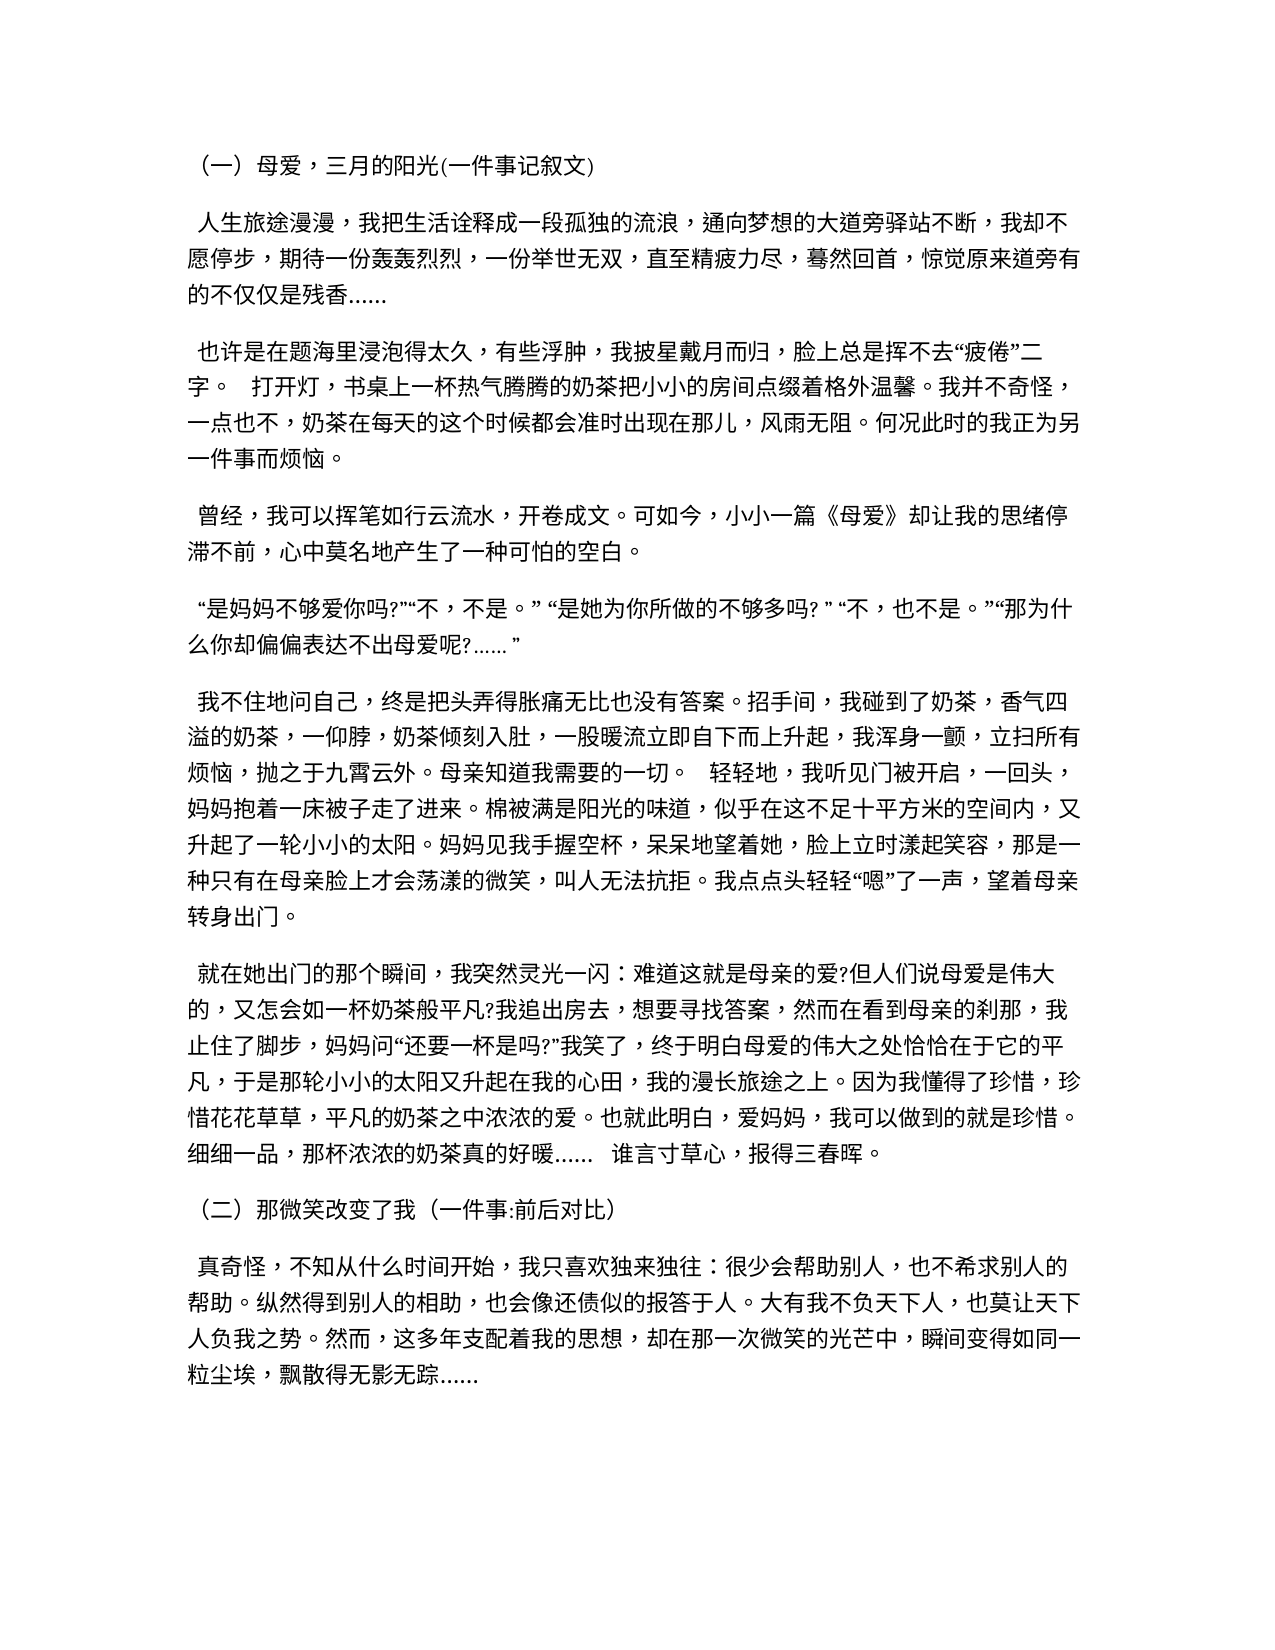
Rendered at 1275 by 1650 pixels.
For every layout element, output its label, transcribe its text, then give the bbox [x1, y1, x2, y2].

text 真奇怪，不知从什么时间开始，我只喜欢独来独往：很少会帮助别人，也不希求别人的帮助。纵然得到别人的相助，也会像还债似的报答于人。大有我不负天下人，也莫让天下人负我之势。然而，这多年支配着我的思想，却在那一次微笑的光芒中，瞬间变得如同一粒尘埃，飘散得无影无踪…… [187, 1251, 1087, 1390]
text 人生旅途漫漫，我把生活诠释成一段孤独的流浪，通向梦想的大道旁驿站不断，我却不愿停步，期待一份轰轰烈烈，一份举世无双，直至精疲力尽，蓦然回首，惊觉原来道旁有的不仅仅是残香…… [187, 207, 1087, 310]
text 曾经，我可以挥笔如行云流水，开卷成文。可如今，小小一篇《母爱》却让我的思绪停滞不前，心中莫名地产生了一种可怕的空白。 [187, 500, 1087, 567]
text （一）母爱，三月的阳光(一件事记叙文) [187, 150, 1087, 181]
text 我不住地问自己，终是把头弄得胀痛无比也没有答案。招手间，我碰到了奶茶，香气四溢的奶茶，一仰脖，奶茶倾刻入肚，一股暖流立即自下而上升起，我浑身一颤，立扫所有烦恼，抛之于九霄云外。母亲知道我需要的一切。 轻轻地，我听见门被开启，一回头，妈妈抱着一床被子走了进来。棉被满是阳光的味道，似乎在这不足十平方米的空间内，又升起了一轮小小的太阳。妈妈见我手握空杯，呆呆地望着她，脸上立时漾起笑容，那是一种只有在母亲脸上才会荡漾的微笑，叫人无法抗拒。我点点头轻轻“嗯”了一声，望着母亲转身出门。 [187, 685, 1087, 932]
text 也许是在题海里浸泡得太久，有些浮肿，我披星戴月而归，脸上总是挥不去“疲倦”二字。 打开灯，书桌上一杯热气腾腾的奶茶把小小的房间点缀着格外温馨。我并不奇怪，一点也不，奶茶在每天的这个时候都会准时出现在那儿，风雨无阻。何况此时的我正为另一件事而烦恼。 [187, 335, 1087, 474]
text “是妈妈不够爱你吗?”“不，不是。” “是她为你所做的不够多吗? ” “不，也不是。”“那为什么你却偏偏表达不出母爱呢?…… ” [187, 593, 1087, 660]
text （二）那微笑改变了我（一件事:前后对比） [187, 1194, 1087, 1226]
text 就在她出门的那个瞬间，我突然灵光一闪：难道这就是母亲的爱?但人们说母爱是伟大的，又怎会如一杯奶茶般平凡?我追出房去，想要寻找答案，然而在看到母亲的刹那，我止住了脚步，妈妈问“还要一杯是吗?”我笑了，终于明白母爱的伟大之处恰恰在于它的平凡，于是那轮小小的太阳又升起在我的心田，我的漫长旅途之上。因为我懂得了珍惜，珍惜花花草草，平凡的奶茶之中浓浓的爱。也就此明白，爱妈妈，我可以做到的就是珍惜。 细细一品，那杯浓浓的奶茶真的好暖…… 谁言寸草心，报得三春晖。 [187, 958, 1087, 1169]
